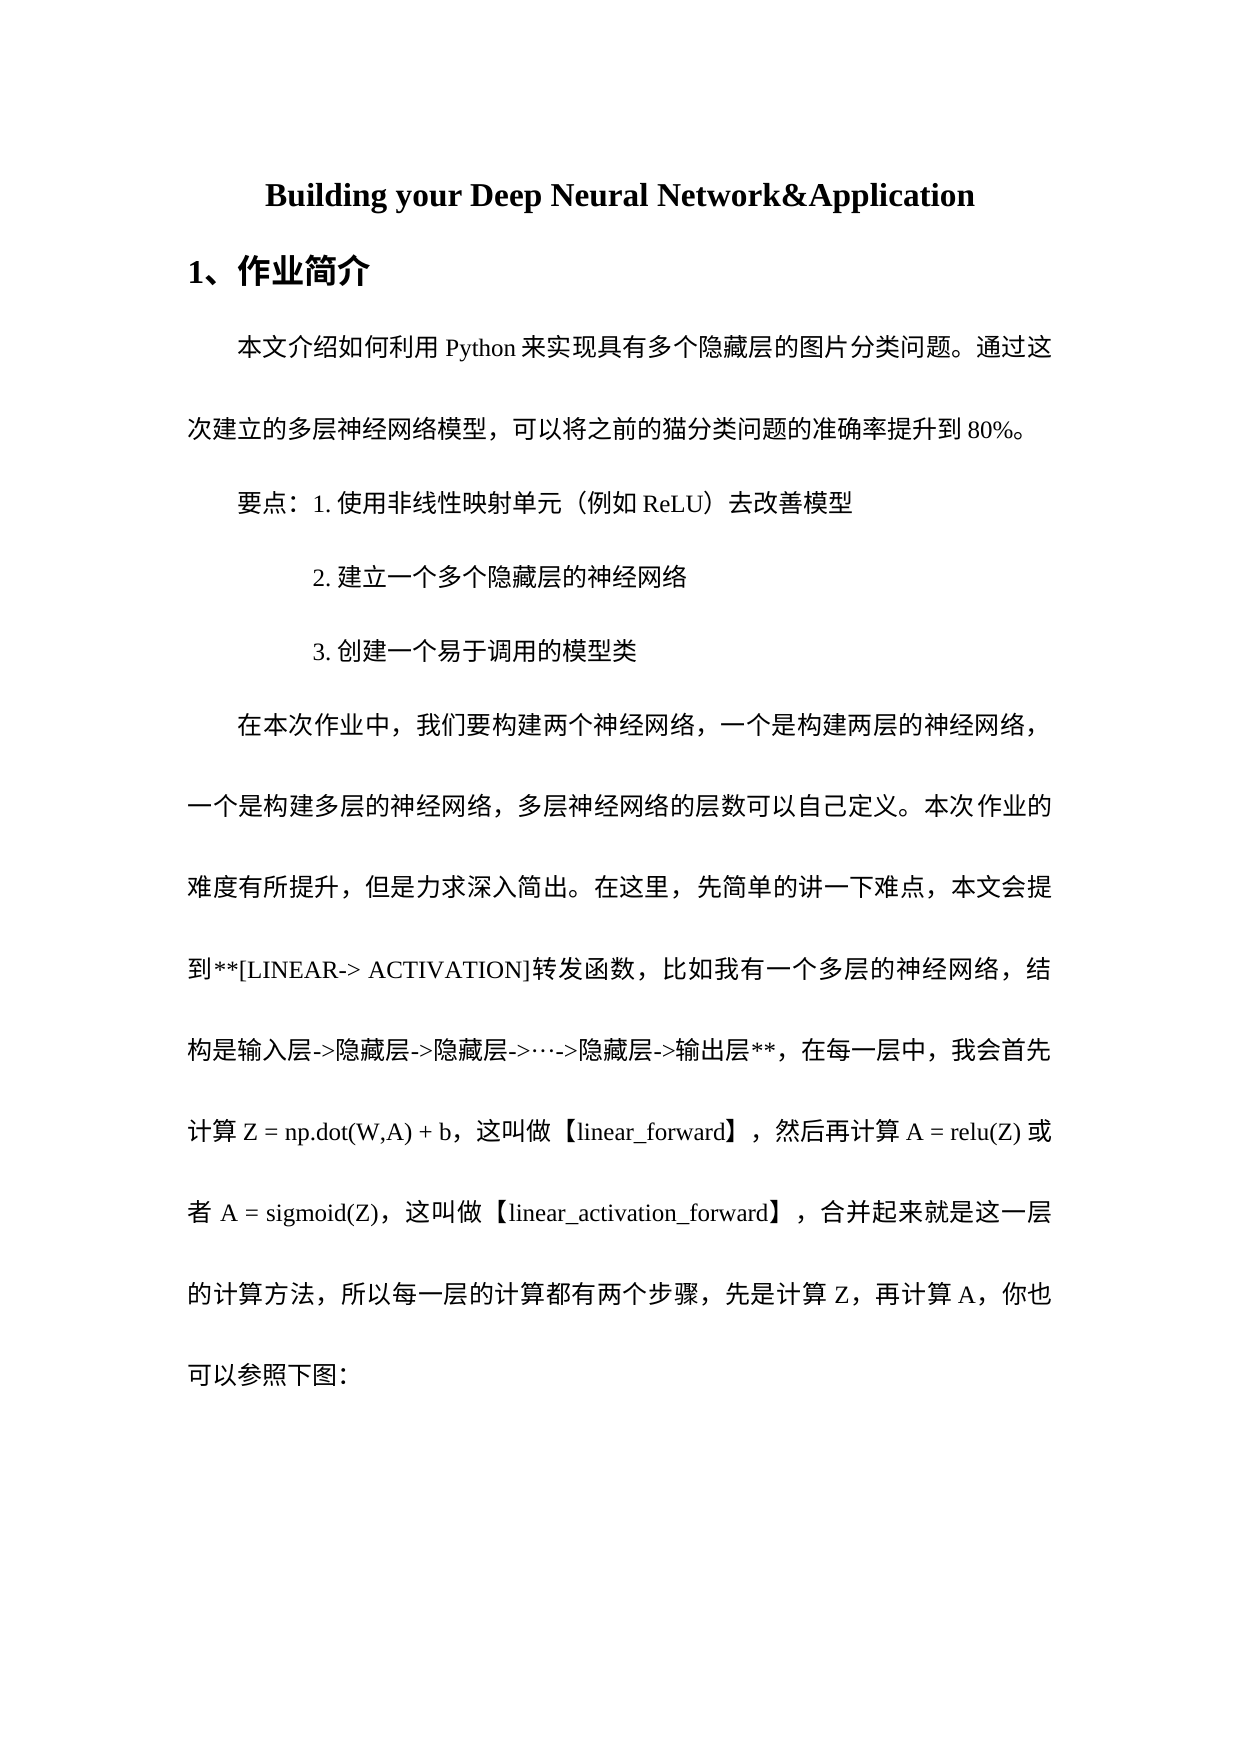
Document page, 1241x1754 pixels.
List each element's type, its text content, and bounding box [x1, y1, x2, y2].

subtitle 1、作业简介 [187, 237, 1053, 302]
text 在本次作业中，我们要构建两个神经网络，一个是构建两层的神经网络，一个是构建多层的神经网络，多层神经网络的层数可以自己定义。本次作业的难度有所提升，但是力求深入简出。在这里，先简单的讲一下难点，本文会提到**[LINEAR-> ACTIVATION]转发函数，比如我有一个多层的神经网络，结构是输入层->隐藏层->隐藏层->···->隐藏层->输出层**，在每一层中，我会首先计算Z = np.dot(W,A) + b，这叫做【linear_forward】，然后再计算A = relu(Z) 或者 A = sigmoid(Z)，这叫做【linear_activation_forward】，合并起来就是这一层的计算方法，所以每一层的计算都有两个步骤，先是计算Z，再计算A，你也可以参照下图： [187, 691, 1053, 1406]
text 本文介绍如何利用Python来实现具有多个隐藏层的图片分类问题。通过这次建立的多层神经网络模型，可以将之前的猫分类问题的准确率提升到80%。 [187, 313, 1053, 460]
text 2. 建立一个多个隐藏层的神经网络 [187, 543, 1053, 608]
text 要点：1. 使用非线性映射单元（例如ReLU）去改善模型 [187, 469, 1053, 534]
text 3. 创建一个易于调用的模型类 [187, 617, 1053, 682]
subtitle Building your Deep Neural Network&Application [187, 162, 1053, 227]
